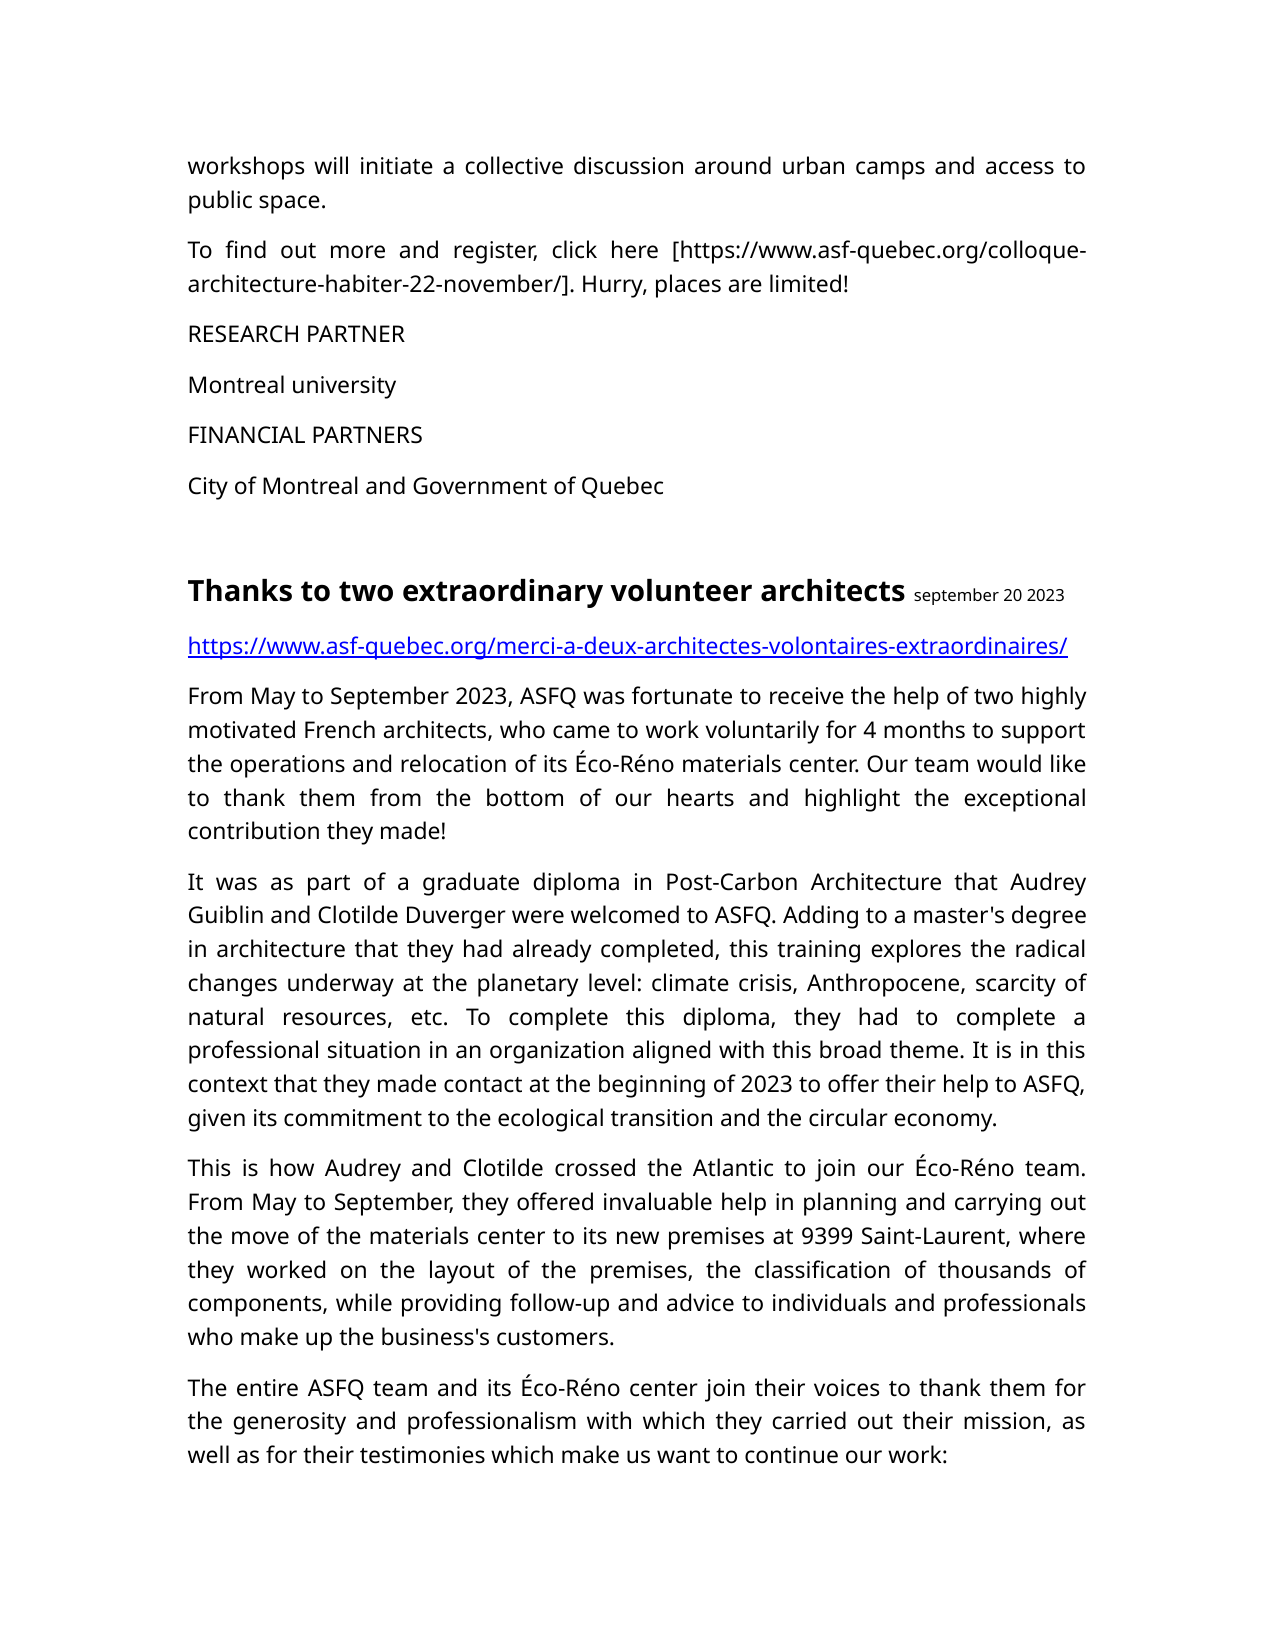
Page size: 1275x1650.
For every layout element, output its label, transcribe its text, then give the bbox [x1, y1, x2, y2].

text The entire ASFQ team and its Éco-Réno center join their voices to thank them for the generosity and professionalism with which they carried out their mission, as well as for their testimonies which make us want to continue our work: [187, 1372, 1087, 1470]
text City of Montreal and Government of Quebec [187, 469, 1087, 501]
text This is how Audrey and Clotilde crossed the Atlantic to join our Éco-Réno team. From May to September, they offered invaluable help in planning and carrying out the move of the materials center to its new premises at 9399 Saint-Laurent, where they worked on the layout of the premises, the classification of thousands of components, while providing follow-up and advice to individuals and professionals who make up the business's customers. [187, 1152, 1087, 1352]
text Thanks to two extraordinary volunteer architects september 20 2023 [187, 570, 1087, 610]
text RESEARCH PARTNER [187, 318, 1087, 349]
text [187, 150, 1087, 215]
text FINANCIAL PARTNERS [187, 419, 1087, 450]
text https://www.asf-quebec.org/merci-a-deux-architectes-volontaires-extraordinaires/ [187, 630, 1087, 661]
text From May to September 2023, ASFQ was fortunate to receive the help of two highly motivated French architects, who came to work voluntarily for 4 months to support the operations and relocation of its Éco-Réno materials center. Our team would like to thank them from the bottom of our hearts and highlight the exceptional contribution they made! [187, 680, 1087, 847]
text Montreal university [187, 369, 1087, 400]
text To find out more and register, click here [https://www.asf-quebec.org/colloque-architecture-habiter-22-november/]. Hurry, places are limited! [187, 234, 1087, 299]
text It was as part of a graduate diploma in Post-Carbon Architecture that Audrey Guiblin and Clotilde Duverger were welcomed to ASFQ. Adding to a master's degree in architecture that they had already completed, this training explores the radical changes underway at the planetary level: climate crisis, Anthropocene, scarcity of natural resources, etc. To complete this diploma, they had to complete a professional situation in an organization aligned with this broad theme. It is in this context that they made contact at the beginning of 2023 to offer their help to ASFQ, given its commitment to the ecological transition and the circular economy. [187, 866, 1087, 1133]
